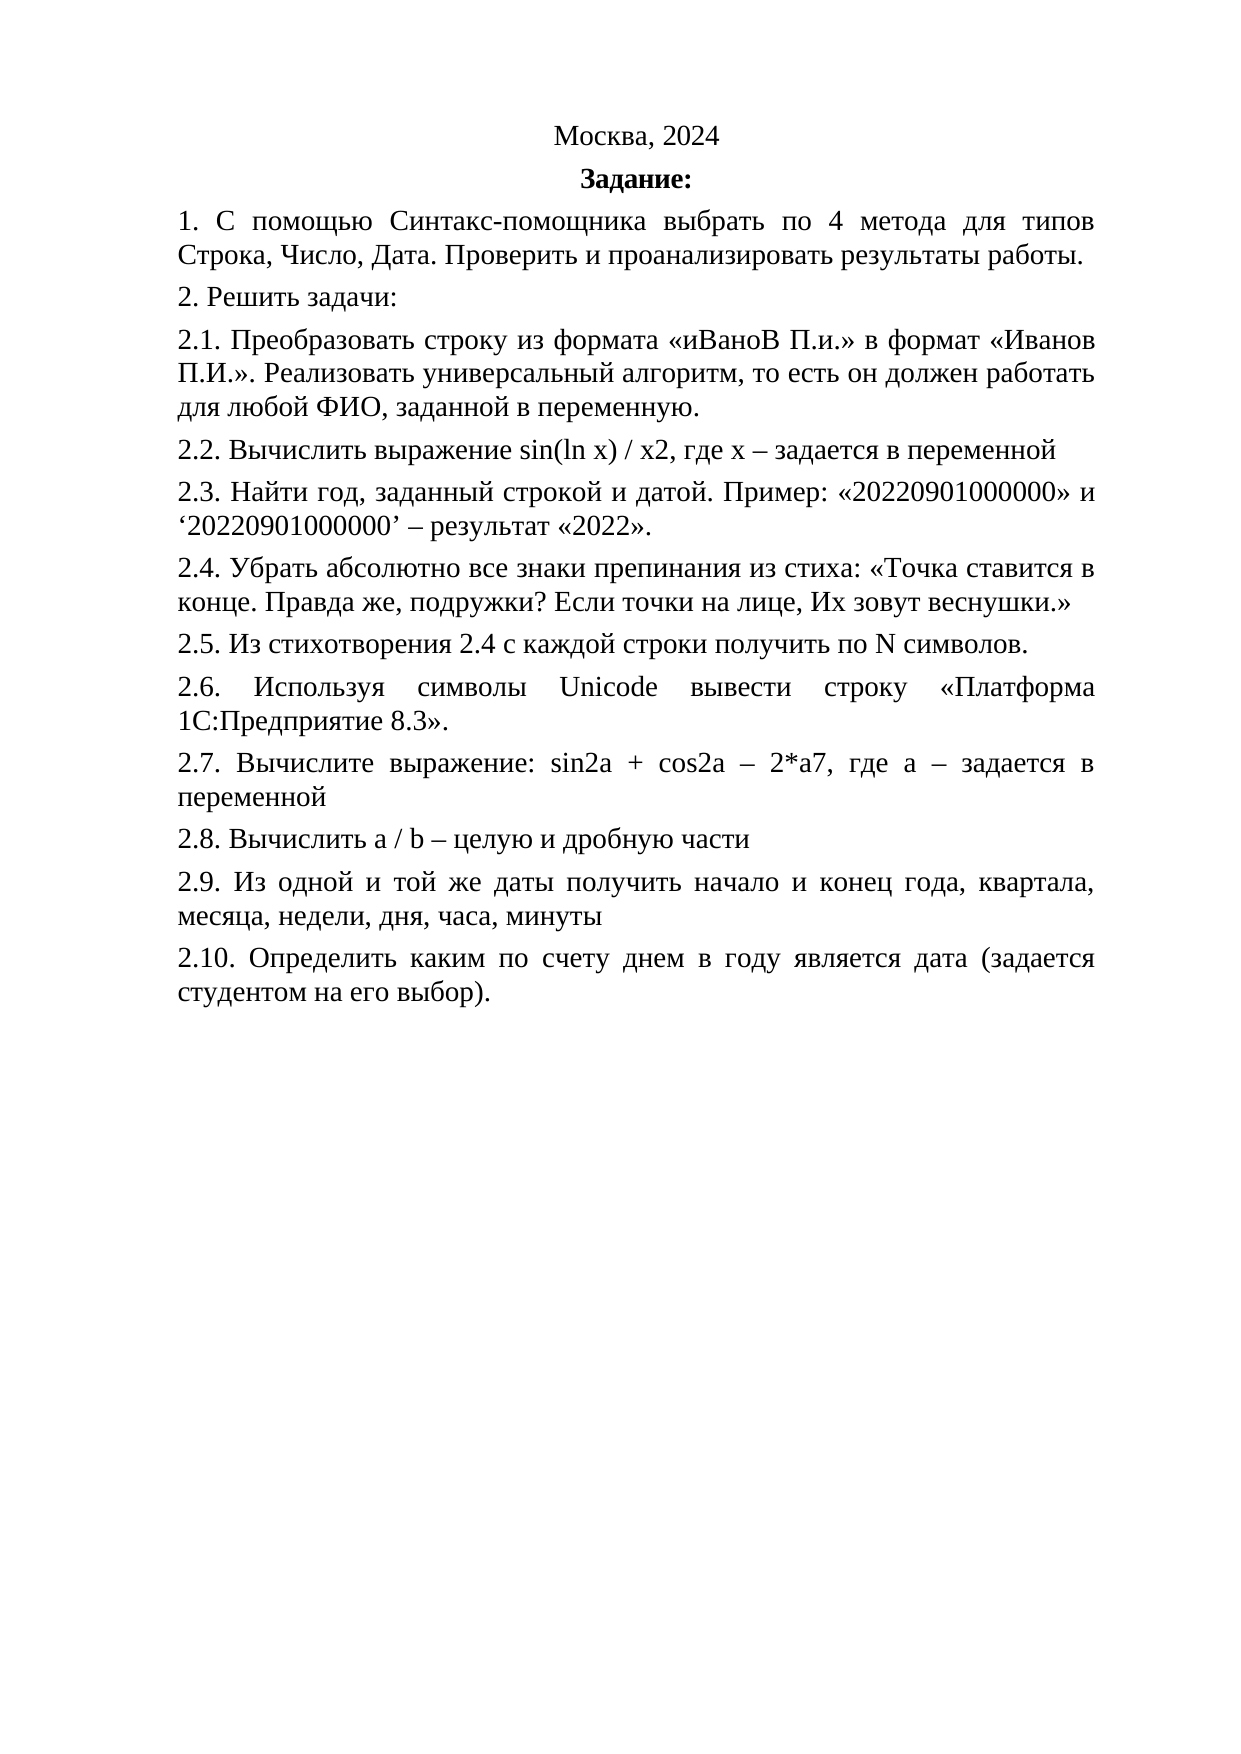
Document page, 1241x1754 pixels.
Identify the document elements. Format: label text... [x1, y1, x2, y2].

text 2.3. Найти год, заданный строкой и датой. Пример: «20220901000000» и ‘20220901000000’ – результат «2022». [177, 474, 1096, 541]
text 2.7. Вычислите выражение: sin2a + cos2a – 2*a7, где а – задается в переменной [177, 745, 1096, 812]
text 1. С помощью Синтакс-помощника выбрать по 4 метода для типов Строка, Число, Дата. Проверить и проанализировать результаты работы. [177, 203, 1096, 270]
text 2.4. Убрать абсолютно все знаки препинания из стиха: «Точка ставится в конце. Правда же, подружки? Если точки на лице, Их зовут веснушки.» [177, 551, 1096, 618]
text 2.9. Из одной и той же даты получить начало и конец года, квартала, месяца, недели, дня, часа, минуты [177, 864, 1096, 931]
text 2.2. Вычислить выражение sin(ln x) / х2, где х – задается в переменной [177, 432, 1096, 465]
text 2.8. Вычислить a / b – целую и дробную части [177, 822, 1096, 855]
text 2.10. Определить каким по счету днем в году является дата (задается студентом на его выбор). [177, 940, 1096, 1007]
text Москва, 2024 [177, 118, 1096, 152]
text 2.1. Преобразовать строку из формата «иВаноВ П.и.» в формат «Иванов П.И.». Реализовать универсальный алгоритм, то есть он должен работать для любой ФИО, заданной в переменную. [177, 322, 1096, 423]
text Задание: [177, 161, 1096, 194]
text 2.6. Используя символы Unicode вывести строку «Платформа 1С:Предприятие 8.3». [177, 669, 1096, 736]
text 2.5. Из стихотворения 2.4 с каждой строки получить по N символов. [177, 627, 1096, 660]
text 2. Решить задачи: [177, 279, 1096, 313]
